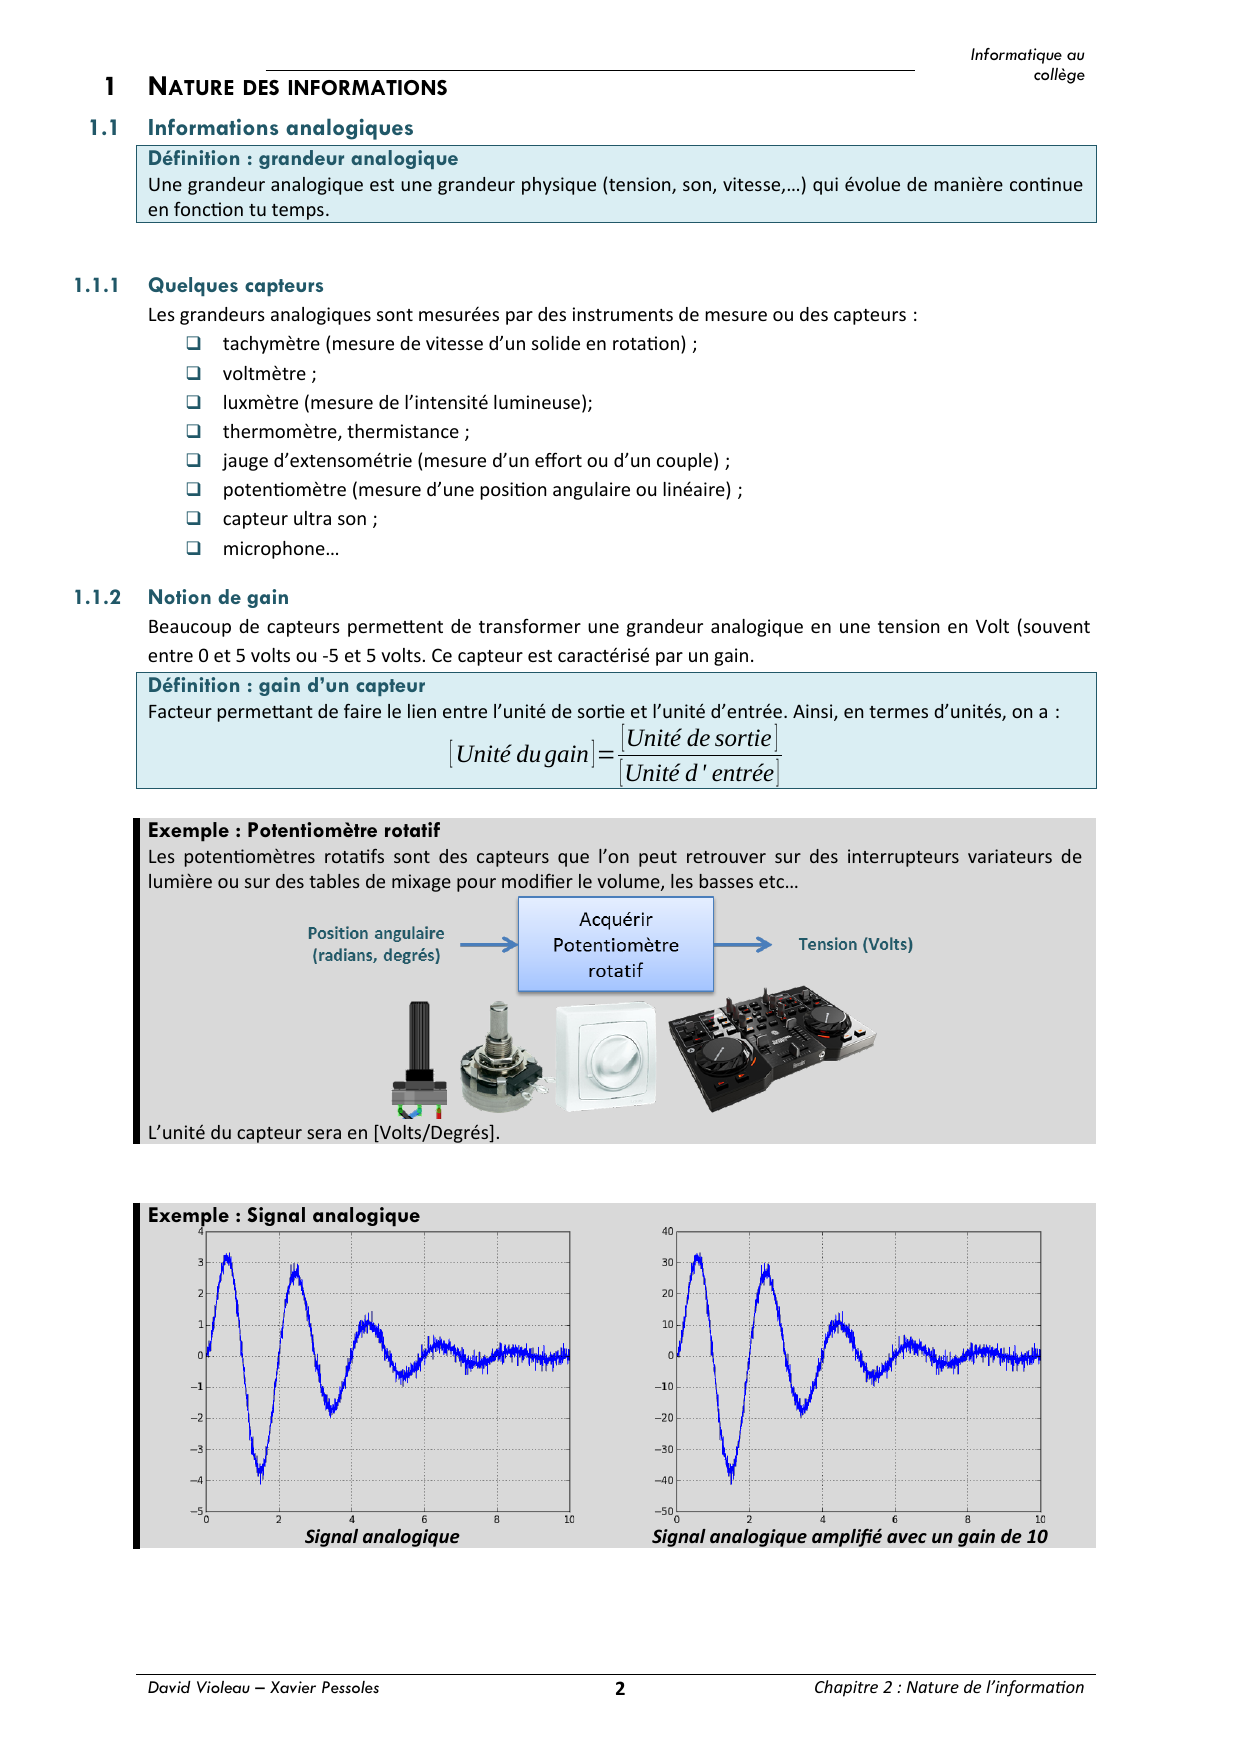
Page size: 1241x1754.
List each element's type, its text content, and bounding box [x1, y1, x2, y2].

picture [654, 1227, 1046, 1523]
picture [190, 1227, 575, 1523]
table_header Définition : grandeur analogique Une grandeur analogique est une grandeur physique (tension, son, vitesse,…) qui évolue de manière continue en fonction tu temps. [137, 146, 1096, 222]
subtitle Notion de gain [73, 585, 1093, 610]
text Les grandeurs analogiques sont mesurées par des instruments de mesure ou des capteurs : [148, 301, 1093, 327]
subtitle Informations analogiques [88, 113, 1093, 141]
list jauge d’extensométrie (mesure d’un effort ou d’un couple) ; [185, 447, 1093, 473]
list microphone… [185, 535, 1093, 560]
subtitle Quelques capteurs [73, 273, 1093, 298]
list potentiomètre (mesure d’une position angulaire ou linéaire) ; [185, 476, 1093, 502]
table_header Exemple : Potentiomètre rotatif Les potentiomètres rotatifs sont des capteurs que l’on peut retrouver sur des interrupteurs variateurs de lumière ou sur des tables de mixage pour modifier le volume, les basses etc… L’unité du capteur sera en [Volts/Degrés]. [140, 818, 1096, 1144]
table_header Exemple : Signal analogique [140, 1203, 1096, 1548]
text Beaucoup de capteurs permettent de transformer une grandeur analogique en une tension en Volt (souvent entre 0 et 5 volts ou -5 et 5 volts. Ce capteur est caractérisé par un gain. [148, 613, 1093, 668]
list thermomètre, thermistance ; [185, 418, 1093, 443]
table_header Définition : gain d’un capteur Facteur permettant de faire le lien entre l’unité de sortie et l’unité d’entrée. Ainsi, en termes d’unités, on a : [137, 673, 1096, 788]
list voltmètre ; [185, 360, 1093, 385]
list luxmètre (mesure de l’intensité lumineuse); [185, 389, 1093, 414]
subtitle Nature des informations [103, 71, 1093, 102]
picture [292, 893, 940, 1119]
list capteur ultra son ; [185, 506, 1093, 531]
list tachymètre (mesure de vitesse d’un solide en rotation) ; [185, 331, 1093, 356]
